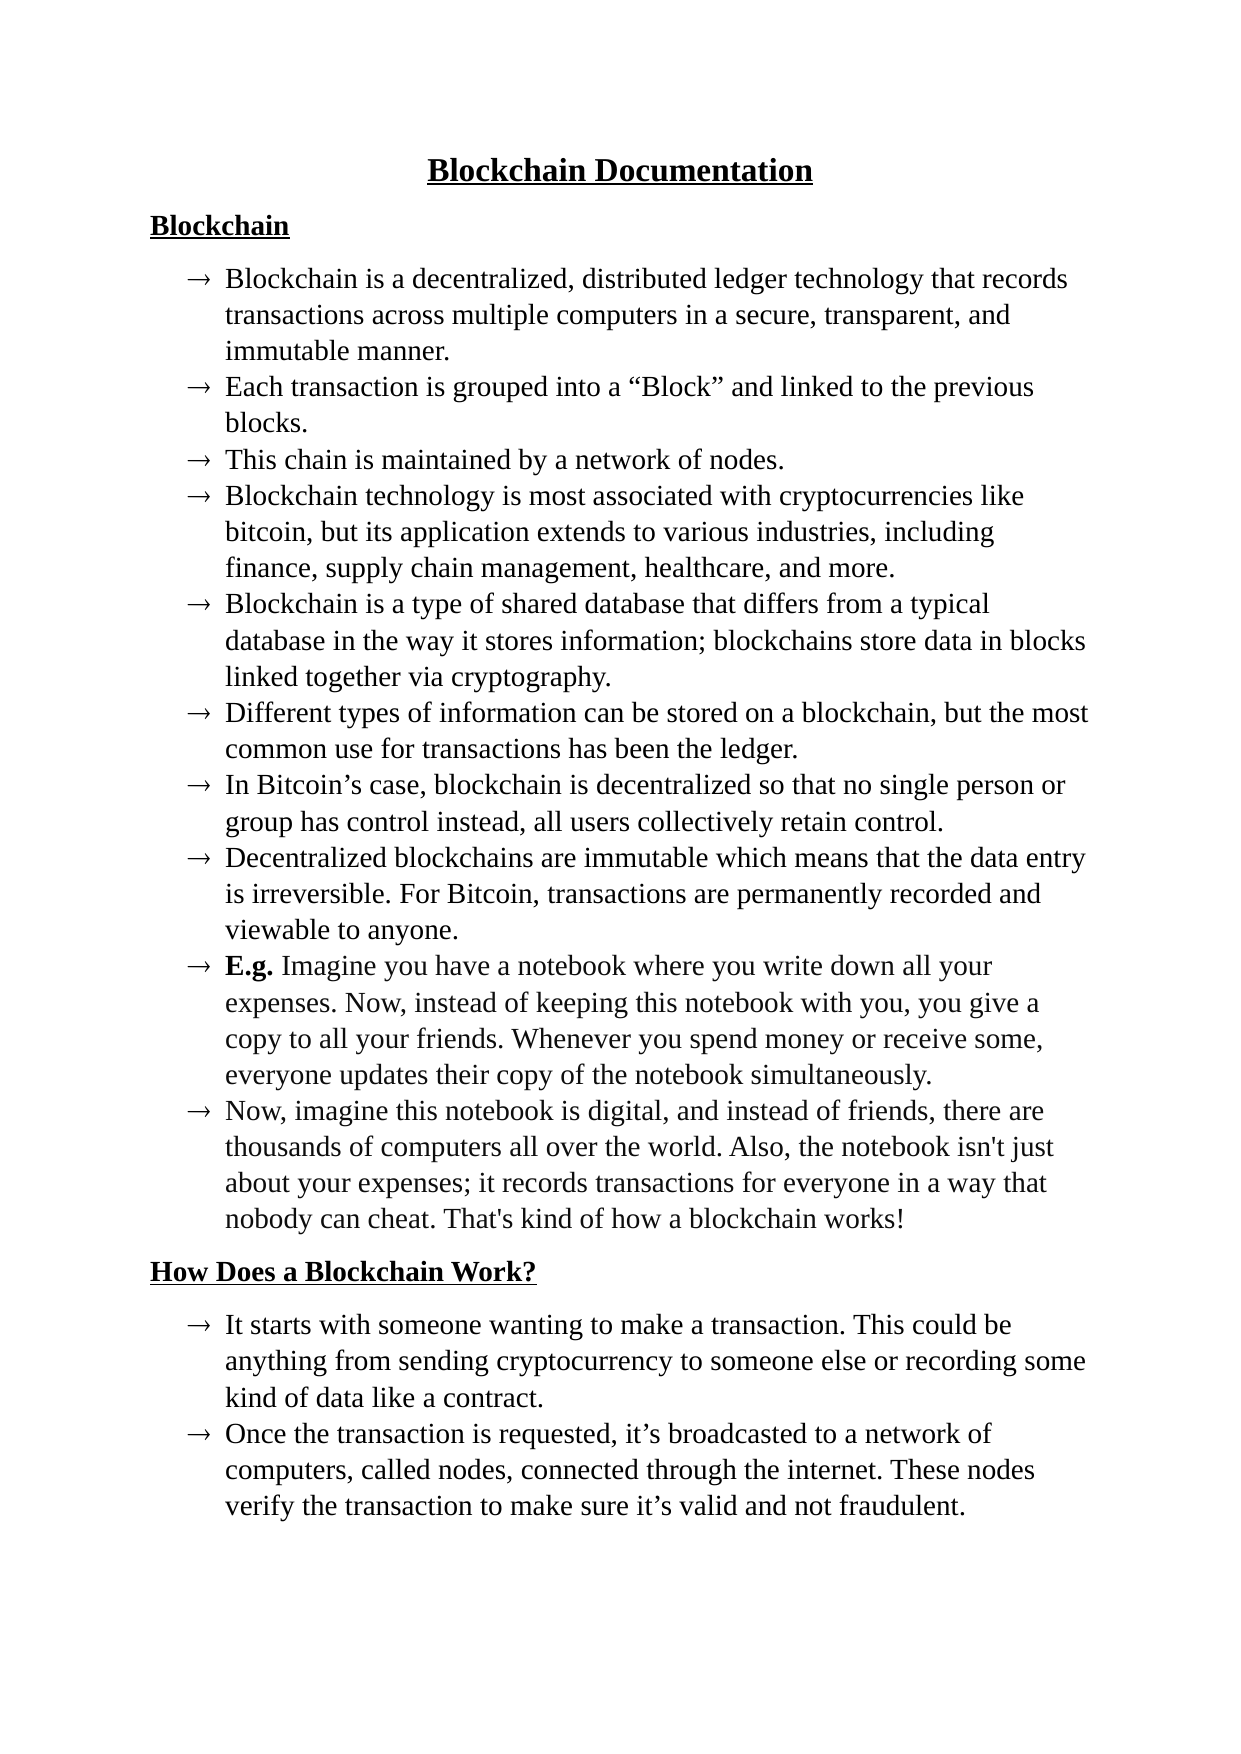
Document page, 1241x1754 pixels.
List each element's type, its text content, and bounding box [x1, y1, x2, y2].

list In Bitcoin’s case, blockchain is decentralized so that no single person or group has control instead, all users collectively retain control. [187, 767, 1090, 837]
text Blockchain [150, 208, 1090, 242]
list Now, imagine this notebook is digital, and instead of friends, there are thousands of computers all over the world. Also, the notebook isn't just about your expenses; it records transactions for everyone in a way that nobody can cheat. That's kind of how a blockchain works! [187, 1093, 1090, 1235]
text Blockchain Documentation [150, 150, 1090, 188]
list Each transaction is grouped into a “Block” and linked to the previous blocks. [187, 369, 1090, 439]
list E.g. Imagine you have a notebook where you write down all your expenses. Now, instead of keeping this notebook with you, you give a copy to all your friends. Whenever you spend money or receive some, everyone updates their copy of the notebook simultaneously. [187, 948, 1090, 1091]
list Blockchain is a type of shared database that differs from a typical database in the way it stores information; blockchains store data in blocks linked together via cryptography. [187, 587, 1090, 692]
list This chain is maintained by a network of nodes. [187, 442, 1090, 475]
text How Does a Blockchain Work? [150, 1254, 1090, 1288]
list Decentralized blockchains are immutable which means that the data entry is irreversible. For Bitcoin, transactions are permanently recorded and viewable to anyone. [187, 840, 1090, 946]
list It starts with someone wanting to make a transaction. This could be anything from sending cryptocurrency to someone else or recording some kind of data like a contract. [187, 1307, 1090, 1413]
list Blockchain is a decentralized, distributed ledger technology that records transactions across multiple computers in a secure, transparent, and immutable manner. [187, 261, 1090, 367]
list Once the transaction is requested, it’s broadcasted to a network of computers, called nodes, connected through the internet. These nodes verify the transaction to make sure it’s valid and not fraudulent. [187, 1416, 1090, 1522]
list Blockchain technology is most associated with cryptocurrencies like bitcoin, but its application extends to various industries, including finance, supply chain management, healthcare, and more. [187, 478, 1090, 584]
list Different types of information can be stored on a blockchain, but the most common use for transactions has been the ledger. [187, 695, 1090, 765]
